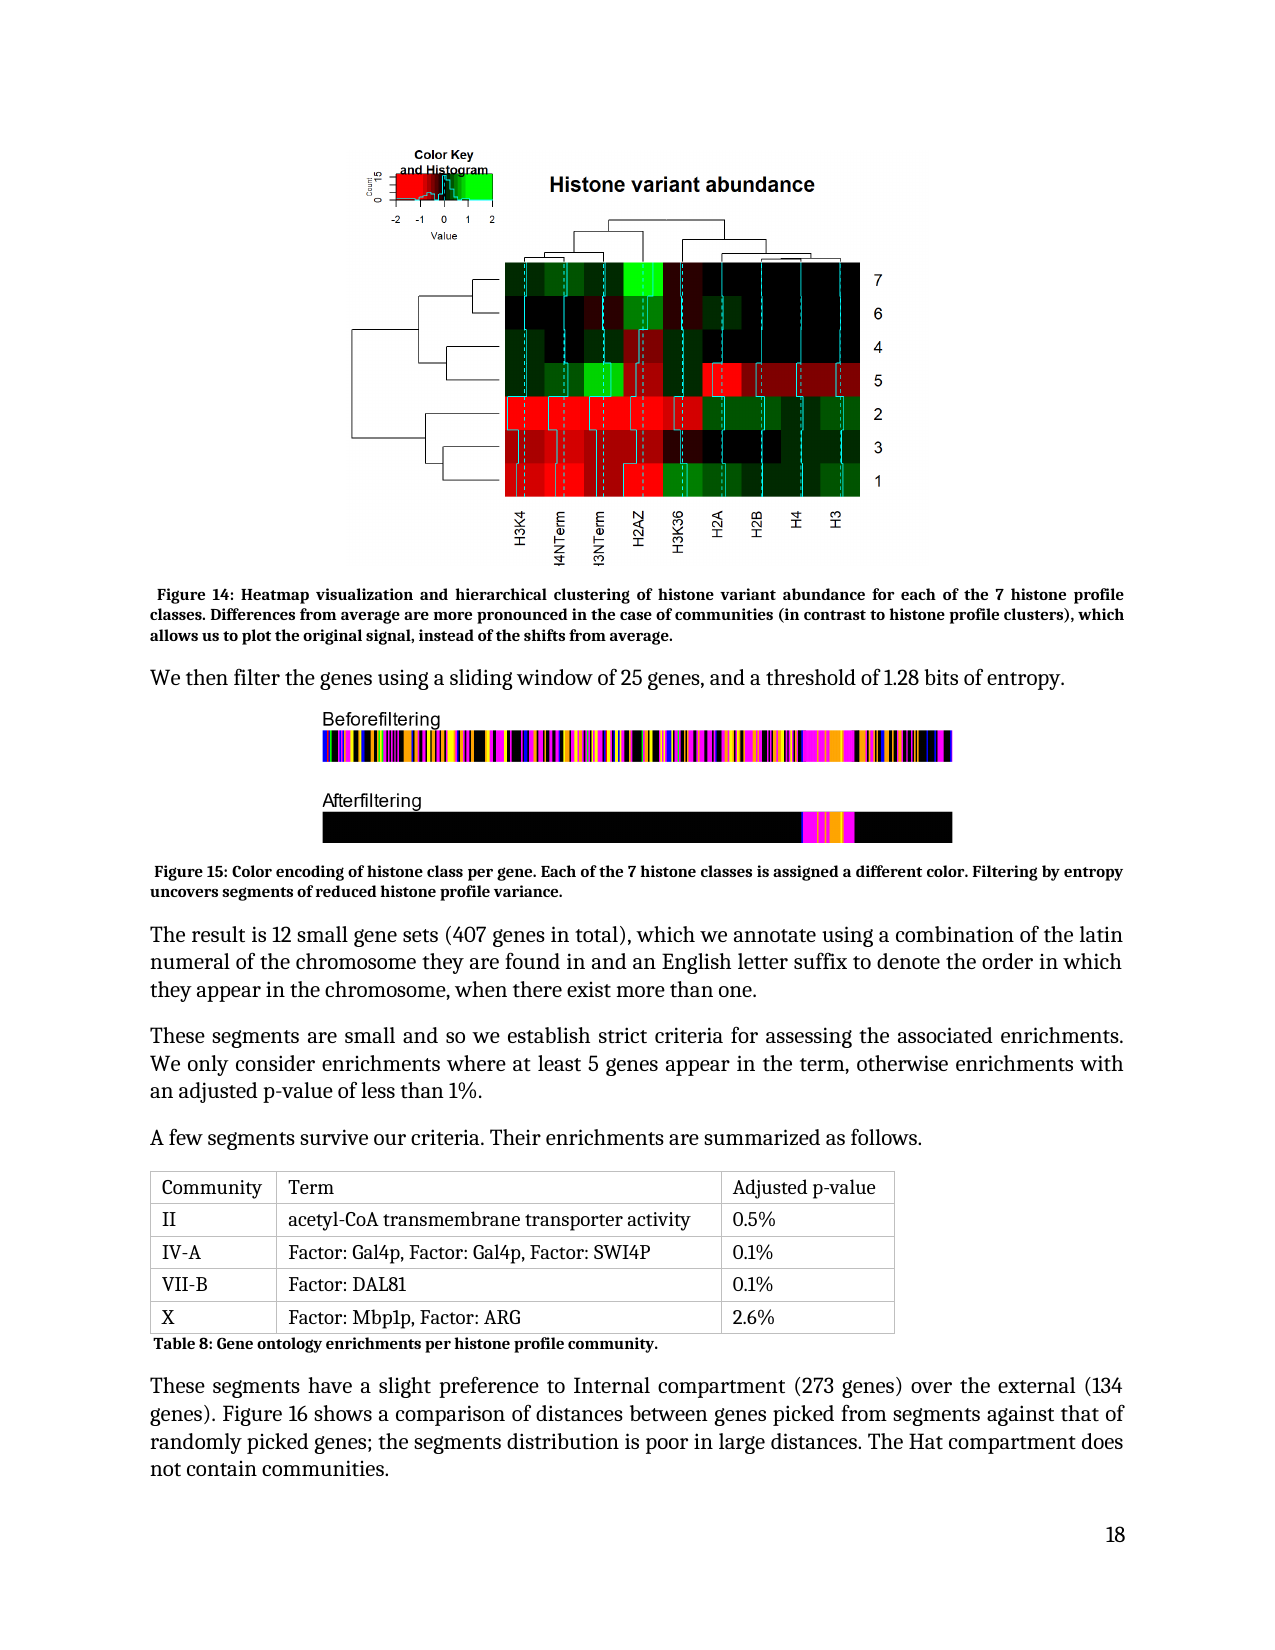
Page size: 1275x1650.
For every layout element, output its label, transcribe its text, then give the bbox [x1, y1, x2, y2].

table_cell acetyl-CoA transmembrane transporter activity [277, 1204, 721, 1236]
table_cell X [151, 1302, 276, 1333]
table_cell IV-A [151, 1237, 276, 1268]
table_cell Factor: Mbp1p, Factor: ARG [277, 1302, 721, 1333]
text Table 8: Gene ontology enrichments per histone profile community. [150, 1334, 1125, 1353]
text A few segments survive our criteria. Their enrichments are summarized as follows. [150, 1124, 1125, 1151]
table_cell 0.1% [722, 1269, 894, 1301]
table_cell Factor: Gal4p, Factor: Gal4p, Factor: SWI4P [277, 1237, 721, 1268]
text We then filter the genes using a sliding window of 25 genes, and a threshold of 1.28 bits of entropy. [150, 665, 1125, 691]
table_cell Factor: DAL81 [277, 1269, 721, 1301]
table_cell 0.5% [722, 1204, 894, 1236]
table_cell VII-B [151, 1269, 276, 1301]
text Figure 14: Heatmap visualization and hierarchical clustering of histone variant abundance for each of the 7 histone profile classes. Differences from average are more pronounced in the case of communities (in contrast to histone profile clusters), which allows us to plot the original signal, instead of the shifts from average. [150, 586, 1125, 645]
table_header Term [277, 1172, 721, 1203]
picture [322, 711, 953, 843]
table_cell 2.6% [722, 1302, 894, 1333]
table_cell II [151, 1204, 276, 1236]
text These segments have a slight preference to Internal compartment (273 genes) over the external (134 genes). Figure 16 shows a comparison of distances between genes picked from segments against that of randomly picked genes; the segments distribution is poor in large distances. The Hat compartment does not contain communities. [150, 1373, 1125, 1482]
table_header Adjusted p-value [722, 1172, 894, 1203]
table_cell 0.1% [722, 1237, 894, 1268]
picture [346, 150, 929, 566]
text Figure 15: Color encoding of histone class per gene. Each of the 7 histone classes is assigned a different color. Filtering by entropy uncovers segments of reduced histone profile variance. [150, 862, 1125, 902]
table_header Community [151, 1172, 276, 1203]
text The result is 12 small gene sets (407 genes in total), which we annotate using a combination of the latin numeral of the chromosome they are found in and an English letter suffix to denote the order in which they appear in the chromosome, when there exist more than one. [150, 921, 1125, 1003]
text These segments are small and so we establish strict criteria for assessing the associated enrichments. We only consider enrichments where at least 5 genes appear in the term, otherwise enrichments with an adjusted p-value of less than 1%. [150, 1023, 1125, 1104]
